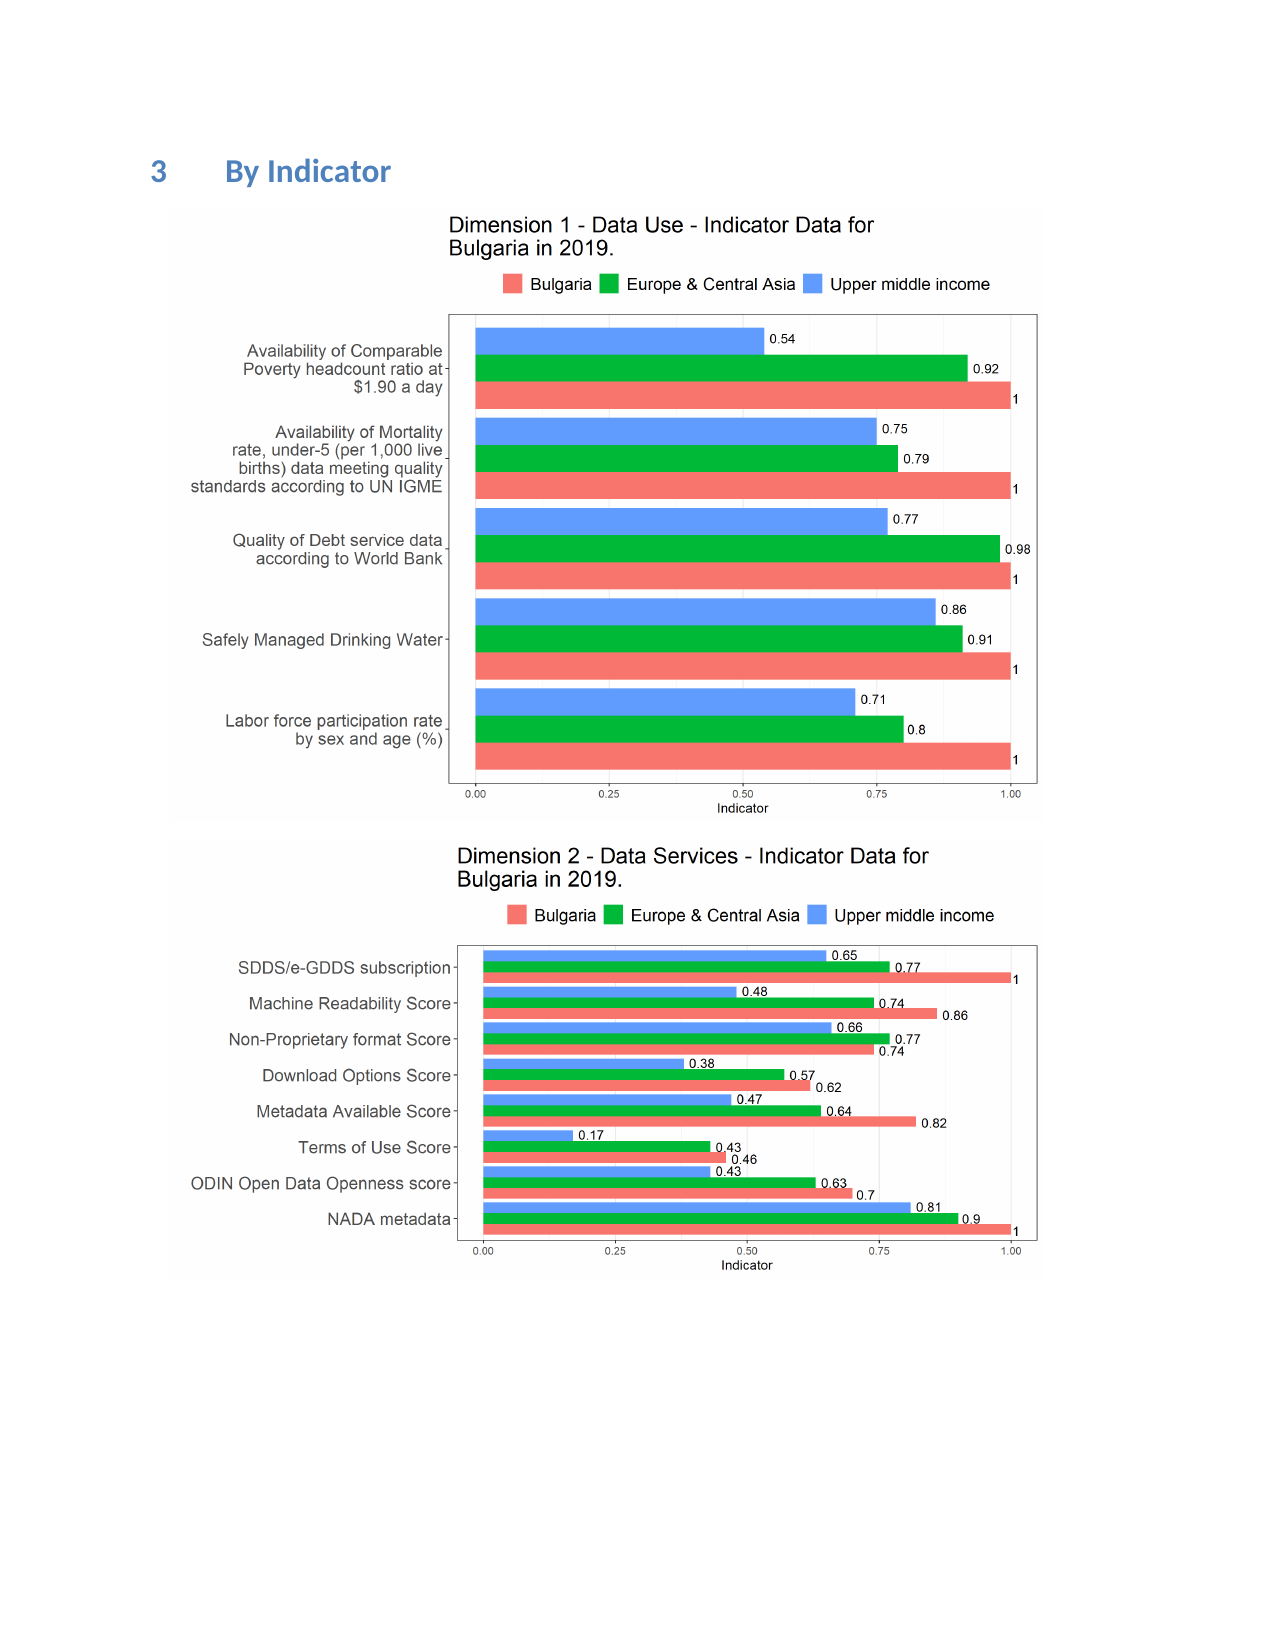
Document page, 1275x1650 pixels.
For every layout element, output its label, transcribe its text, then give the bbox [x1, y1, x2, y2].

picture [168, 209, 1044, 822]
picture [168, 840, 1044, 1279]
subtitle 3 By Indicator [150, 150, 1125, 191]
